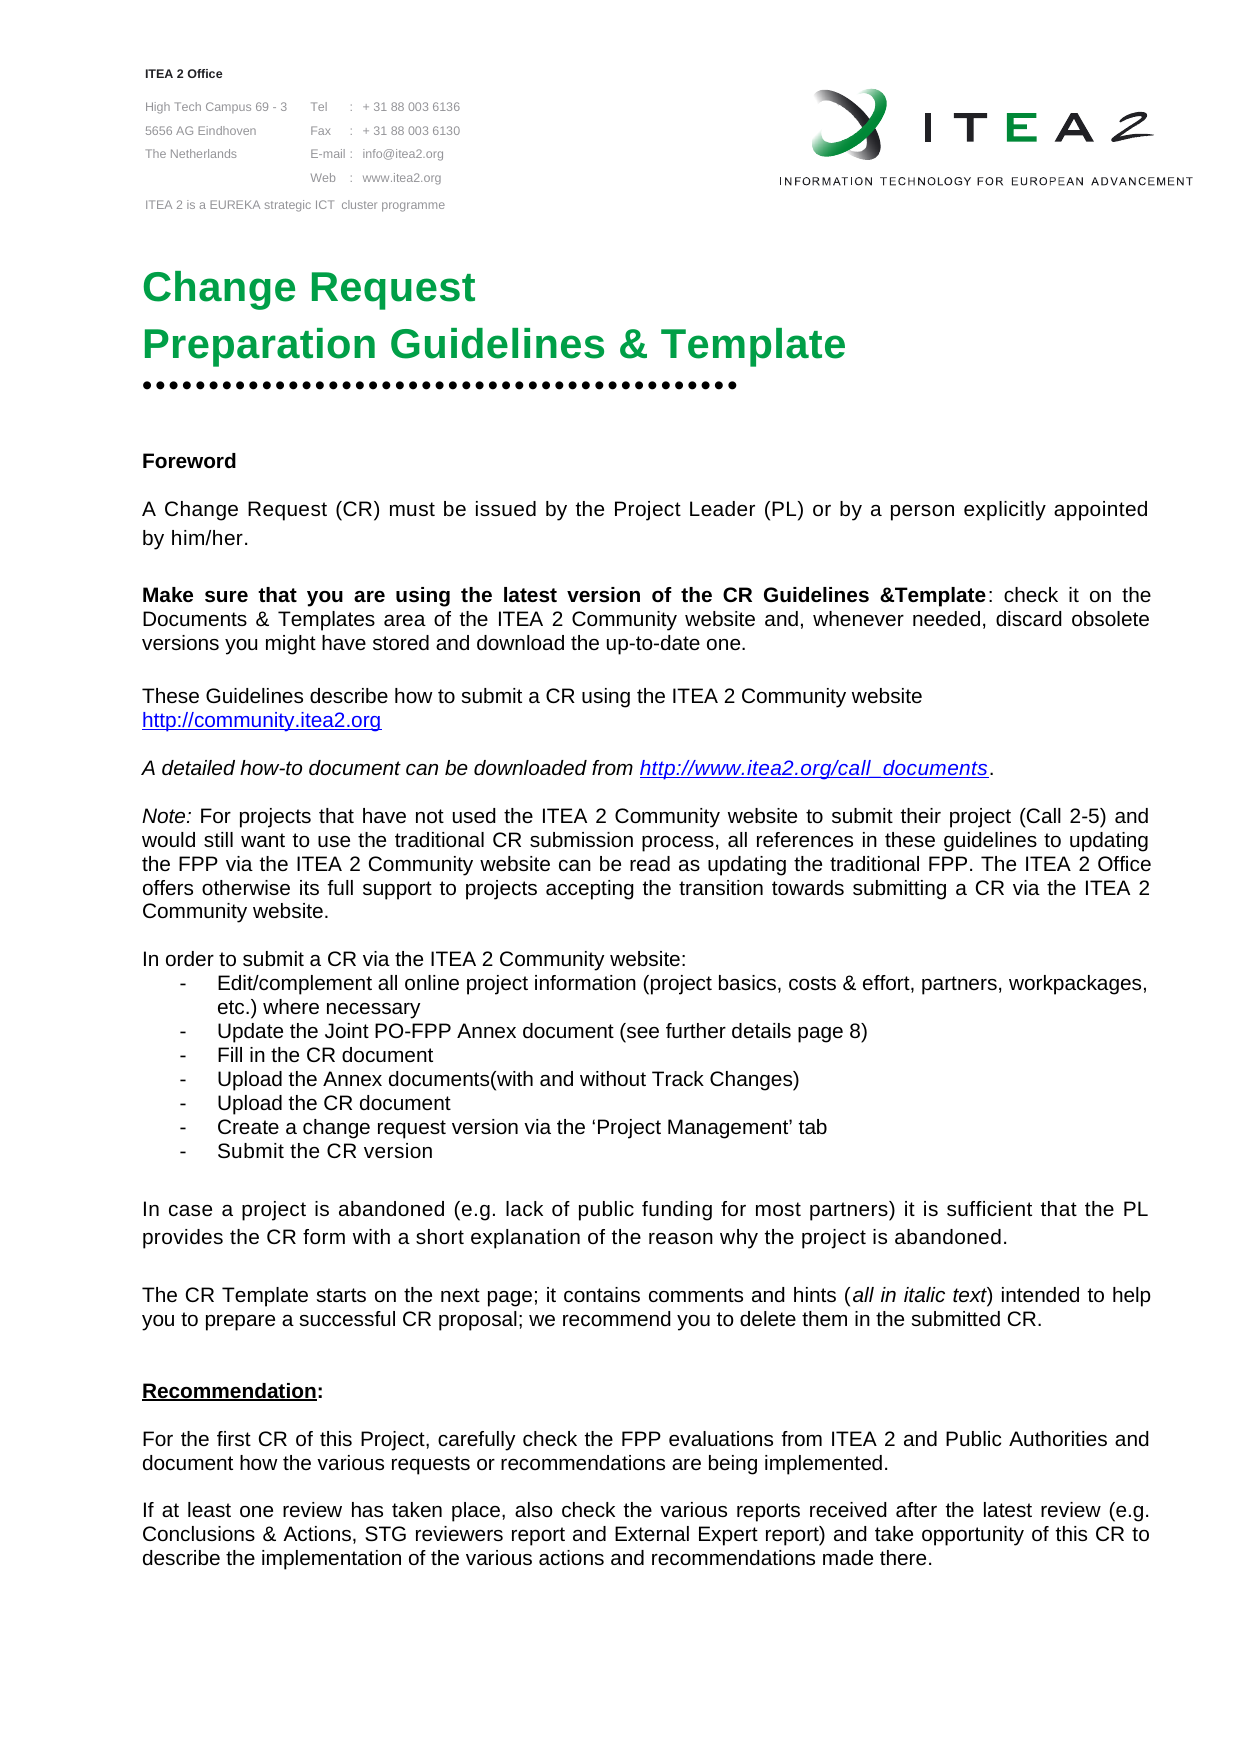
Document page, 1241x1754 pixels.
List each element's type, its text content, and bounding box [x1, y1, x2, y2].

list Update the Joint PO-FPP Annex document (see further details page 8) [179, 1019, 1152, 1043]
text Recommendation: [142, 1378, 1152, 1402]
list Upload the Annex documents(with and without Track Changes) [179, 1067, 1152, 1091]
list Submit the CR version [179, 1139, 1152, 1163]
title Change Request [142, 262, 1152, 310]
text The CR Template starts on the next page; it contains comments and hints (all in italic text) intended to help you to prepare a successful CR proposal; we recommend you to delete them in the submitted CR. [142, 1283, 1152, 1331]
text For the first CR of this Project, carefully check the FPP evaluations from ITEA 2 and Public Authorities and document how the various requests or recommendations are being implemented. [142, 1426, 1152, 1474]
list Edit/complement all online project information (project basics, costs & effort, partners, workpackages, etc.) where necessary [179, 971, 1152, 1019]
list Create a change request version via the ‘Project Management’ tab [179, 1115, 1152, 1139]
title ••••••••••••••••••••••••••••••••••••••••••••• [142, 367, 1152, 401]
text Make sure that you are using the latest version of the CR Guidelines &Template: check it on the Documents & Templates area of the ITEA 2 Community website and, whenever needed, discard obsolete versions you might have stored and download the up-to-date one. [142, 583, 1152, 655]
text If at least one review has taken place, also check the various reports received after the latest review (e.g. Conclusions & Actions, STG reviewers report and External Expert report) and take opportunity of this CR to describe the implementation of the various actions and recommendations made there. [142, 1498, 1152, 1570]
text A Change Request (CR) must be issued by the Project Leader (PL) or by a person explicitly appointed by him/her. [142, 497, 1152, 549]
list Upload the CR document [179, 1091, 1152, 1115]
text These Guidelines describe how to submit a CR using the ITEA 2 Community website http://community.itea2.org [142, 684, 1152, 732]
text In case a project is abandoned (e.g. lack of public funding for most partners) it is sufficient that the PL provides the CR form with a short explanation of the reason why the project is abandoned. [142, 1196, 1152, 1249]
text Foreword [142, 449, 1152, 473]
title Preparation Guidelines & Template [142, 319, 1152, 367]
text A detailed how-to document can be downloaded from http://www.itea2.org/call_documents. [142, 756, 1152, 779]
text Note: For projects that have not used the ITEA 2 Community website to submit their project (Call 2-5) and would still want to use the traditional CR submission process, all references in these guidelines to updating the FPP via the ITEA 2 Community website can be read as updating the traditional FPP. The ITEA 2 Office offers otherwise its full support to projects accepting the transition towards submitting a CR via the ITEA 2 Community website. [142, 803, 1152, 923]
text In order to submit a CR via the ITEA 2 Community website: [142, 947, 1152, 971]
list Fill in the CR document [179, 1043, 1152, 1067]
